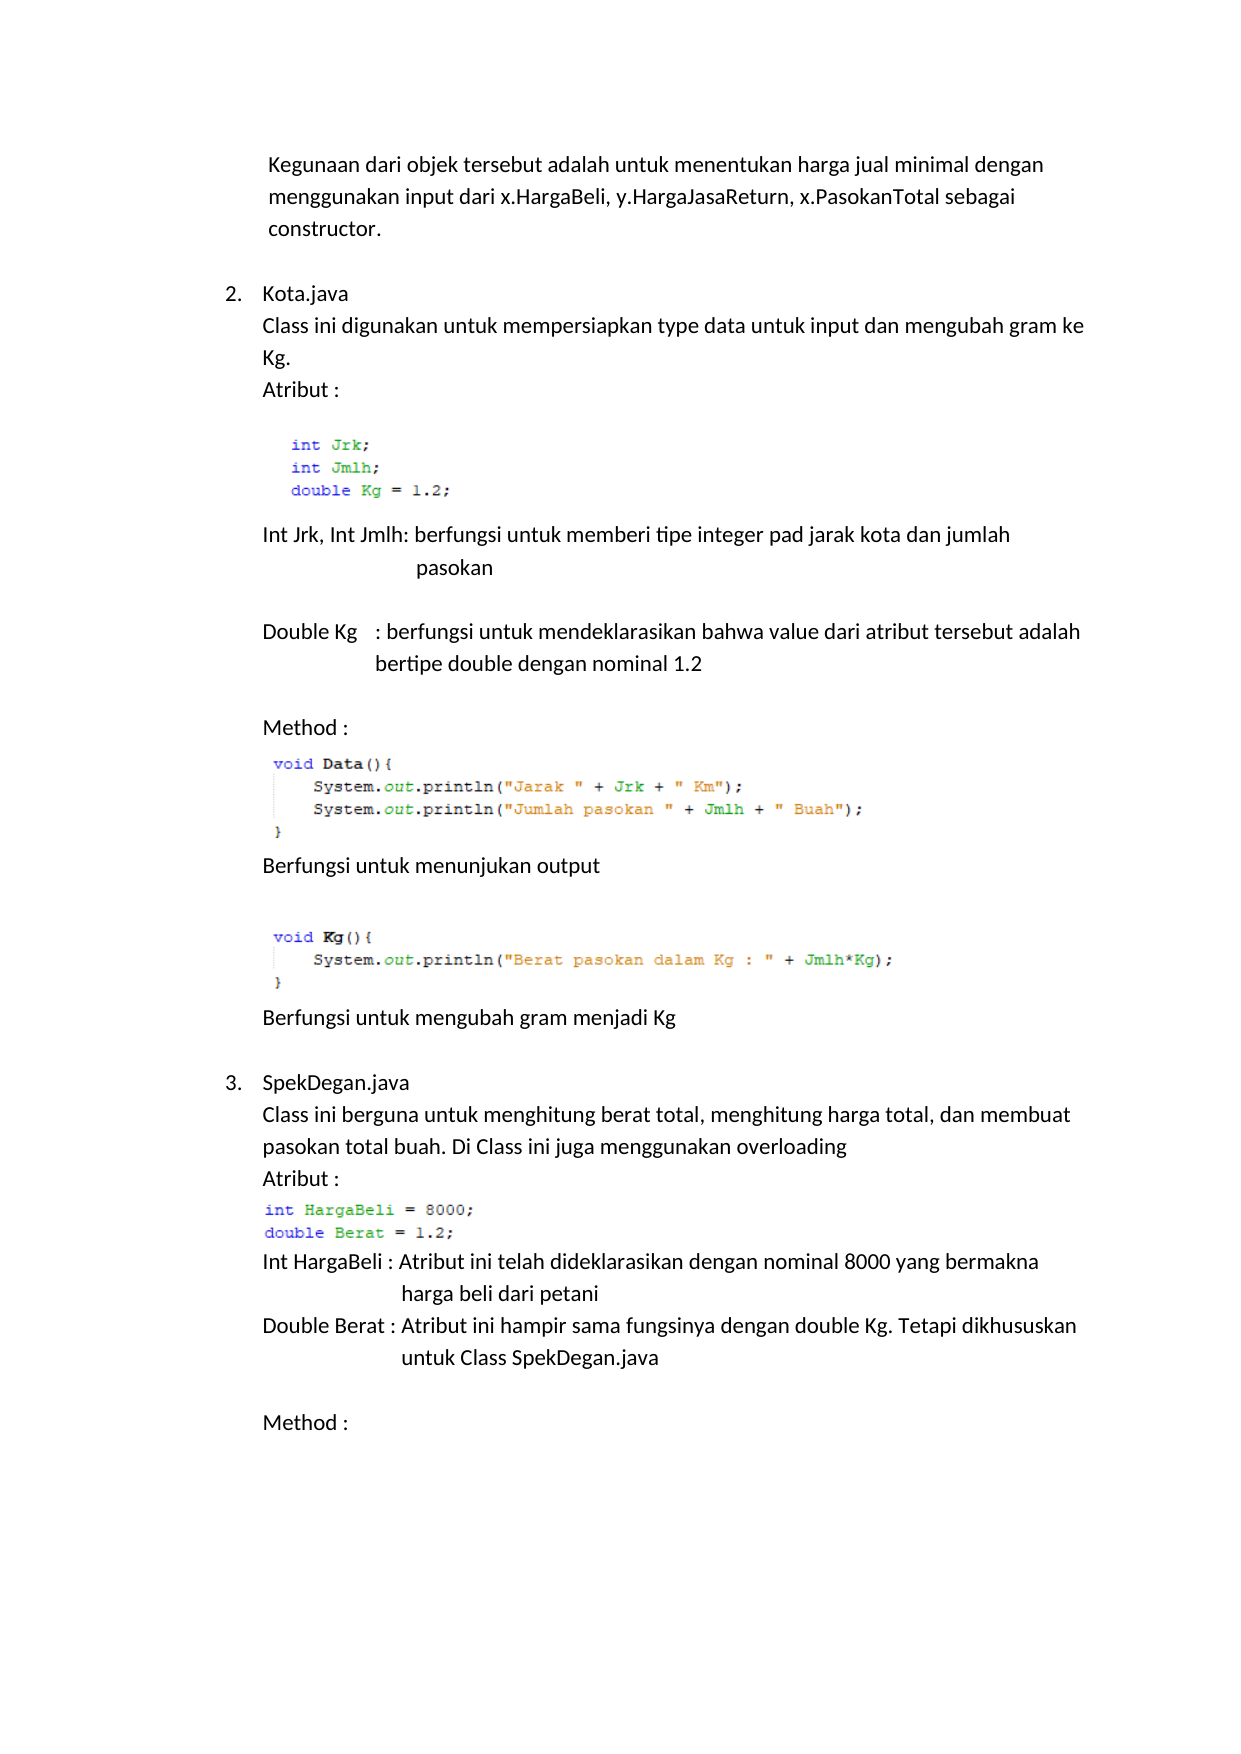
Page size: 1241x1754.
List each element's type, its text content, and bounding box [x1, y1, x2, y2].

picture [262, 915, 897, 1000]
list Atribut : [262, 1164, 1090, 1192]
picture [262, 407, 485, 517]
list Method : [262, 1408, 1090, 1436]
list Kota.java [225, 279, 1090, 307]
picture [262, 745, 897, 847]
list Class ini berguna untuk menghitung berat total, menghitung harga total, dan membuat pasokan total buah. Di Class ini juga menggunakan overloading [262, 1100, 1090, 1160]
list Int HargaBeli : Atribut ini telah dideklarasikan dengan nominal 8000 yang bermakna harga beli dari petani [262, 1247, 1090, 1307]
list Method : [262, 713, 1090, 742]
list Atribut : [262, 375, 1090, 403]
list Class ini digunakan untuk mempersiapkan type data untuk input dan mengubah gram ke Kg. [262, 311, 1090, 371]
list Berfungsi untuk mengubah gram menjadi Kg [262, 1003, 1090, 1031]
list Berfungsi untuk menunjukan output [262, 851, 1090, 879]
list Kegunaan dari objek tersebut adalah untuk menentukan harga jual minimal dengan menggunakan input dari x.HargaBeli, y.HargaJasaReturn, x.PasokanTotal sebagai constructor. [268, 150, 1090, 242]
picture [262, 1196, 478, 1243]
list Int Jrk, Int Jmlh: berfungsi untuk memberi tipe integer pad jarak kota dan jumlah pasokan [262, 520, 1090, 581]
list SpekDegan.java [225, 1068, 1090, 1096]
list Double Berat : Atribut ini hampir sama fungsinya dengan double Kg. Tetapi dikhususkan untuk Class SpekDegan.java [262, 1311, 1090, 1372]
list Double Kg : berfungsi untuk mendeklarasikan bahwa value dari atribut tersebut adalah bertipe double dengan nominal 1.2 [262, 617, 1090, 677]
